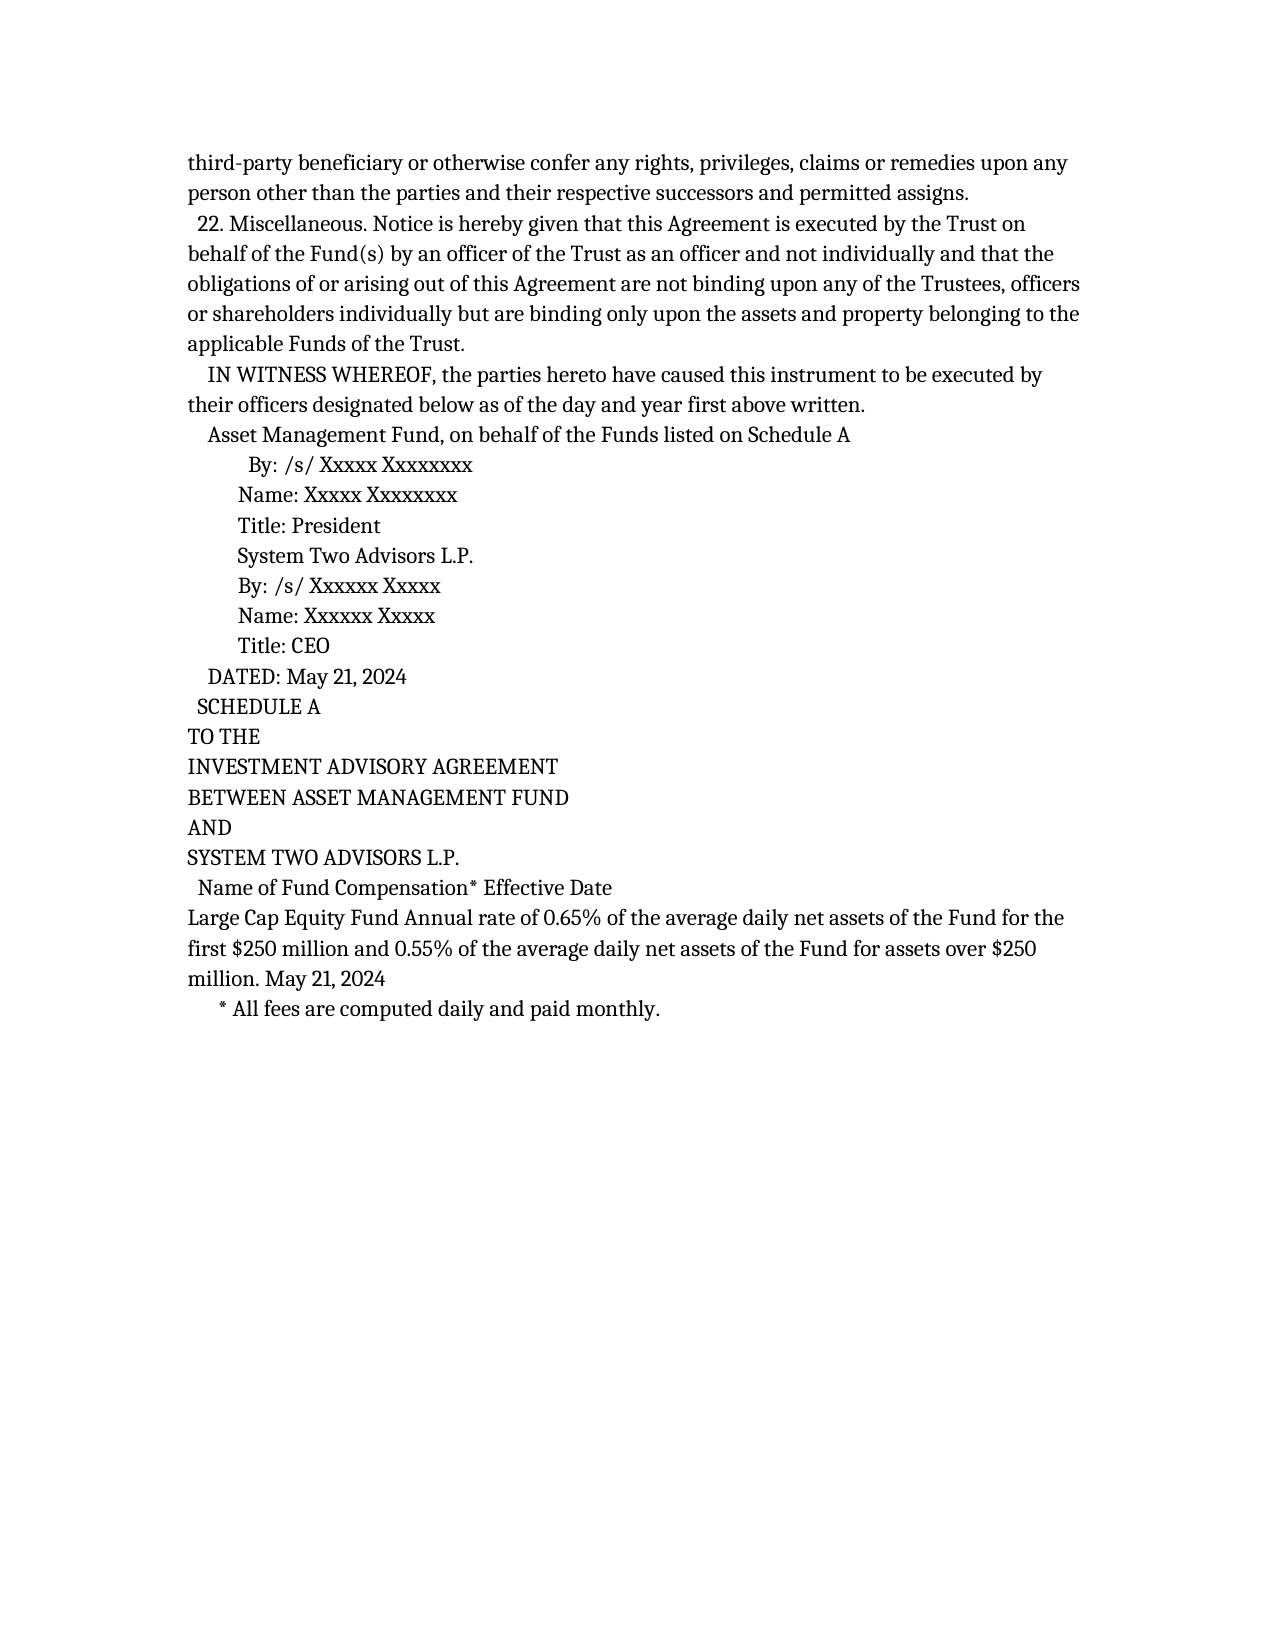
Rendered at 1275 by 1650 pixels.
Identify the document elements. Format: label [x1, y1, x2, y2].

text [187, 150, 1087, 1022]
